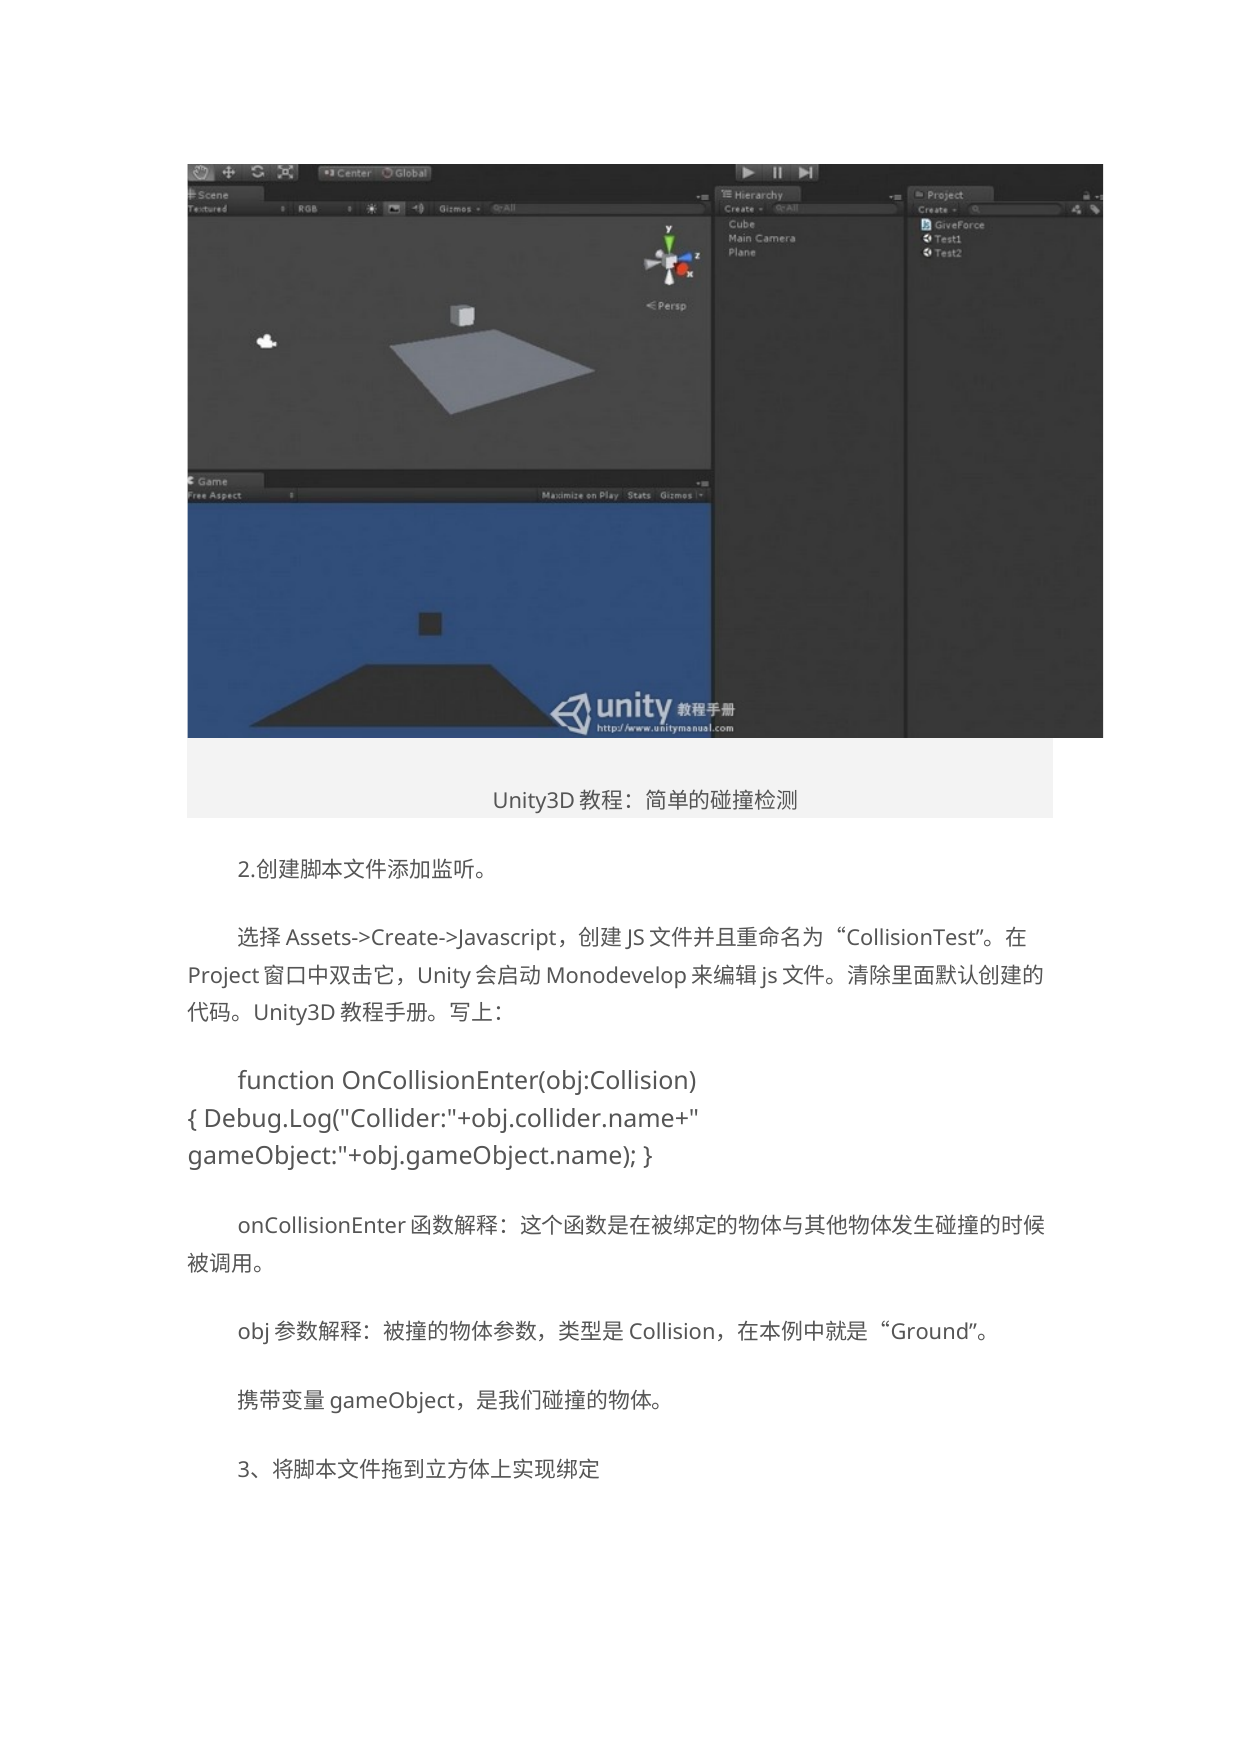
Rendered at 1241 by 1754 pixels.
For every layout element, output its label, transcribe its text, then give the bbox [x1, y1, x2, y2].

picture [187, 164, 1104, 738]
text obj参数解释：被撞的物体参数，类型是Collision，在本例中就是“Ground”。 [187, 1311, 1053, 1349]
text 选择Assets->Create->Javascript，创建JS文件并且重命名为“CollisionTest”。在Project窗口中双击它，Unity会启动Monodevelop来编辑js文件。清除里面默认创建的代码。Unity3D教程手册。写上： [187, 918, 1053, 1030]
text function OnCollisionEnter(obj:Collision) { Debug.Log("Collider:"+obj.collider.name+" gameObject:"+obj.gameObject.name); } [187, 1061, 1053, 1174]
text 2.创建脚本文件添加监听。 [187, 849, 1053, 886]
text 携带变量gameObject，是我们碰撞的物体。 [187, 1380, 1053, 1418]
text 3、将脚本文件拖到立方体上实现绑定 [187, 1449, 1053, 1486]
text onCollisionEnter函数解释：这个函数是在被绑定的物体与其他物体发生碰撞的时候被调用。 [187, 1205, 1053, 1280]
text Unity3D教程：简单的碰撞检测 [187, 780, 1053, 818]
